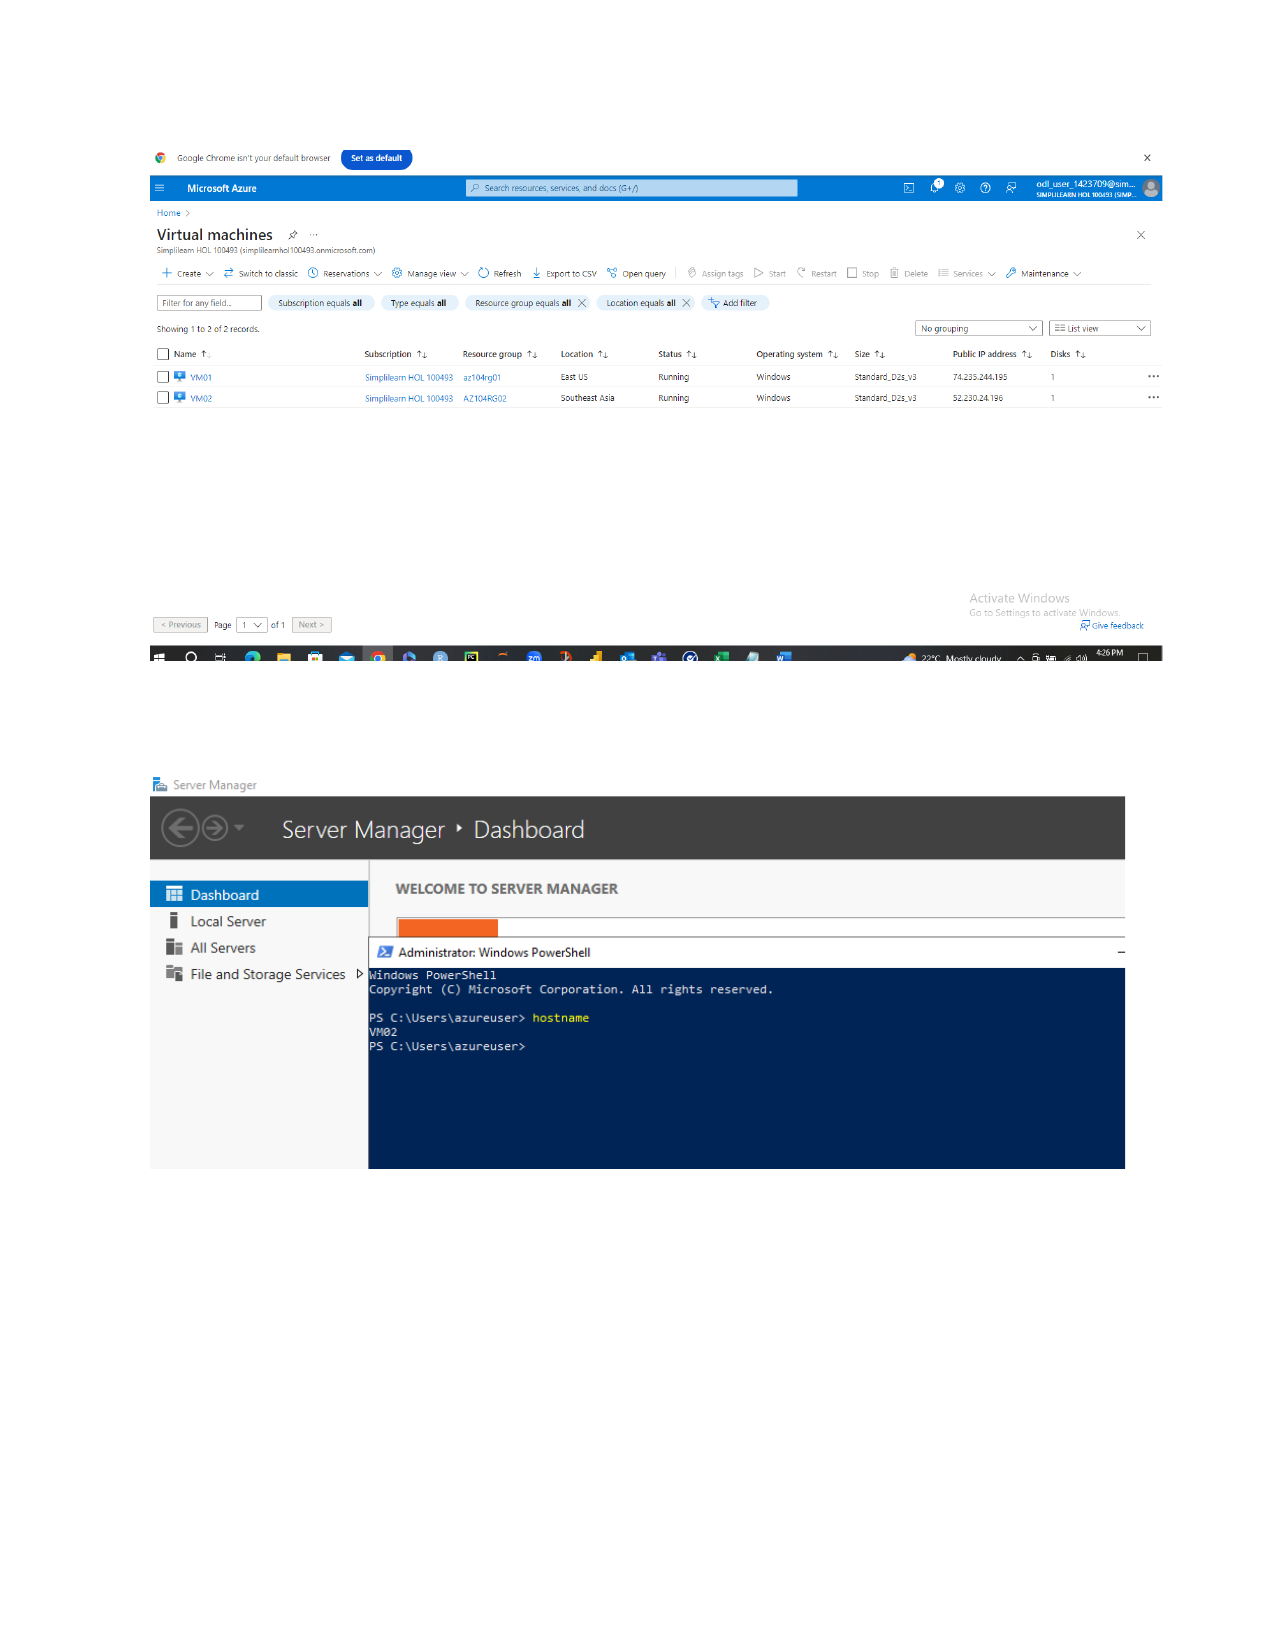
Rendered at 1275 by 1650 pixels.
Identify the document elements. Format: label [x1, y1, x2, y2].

picture [150, 150, 1163, 661]
picture [150, 773, 1125, 1169]
